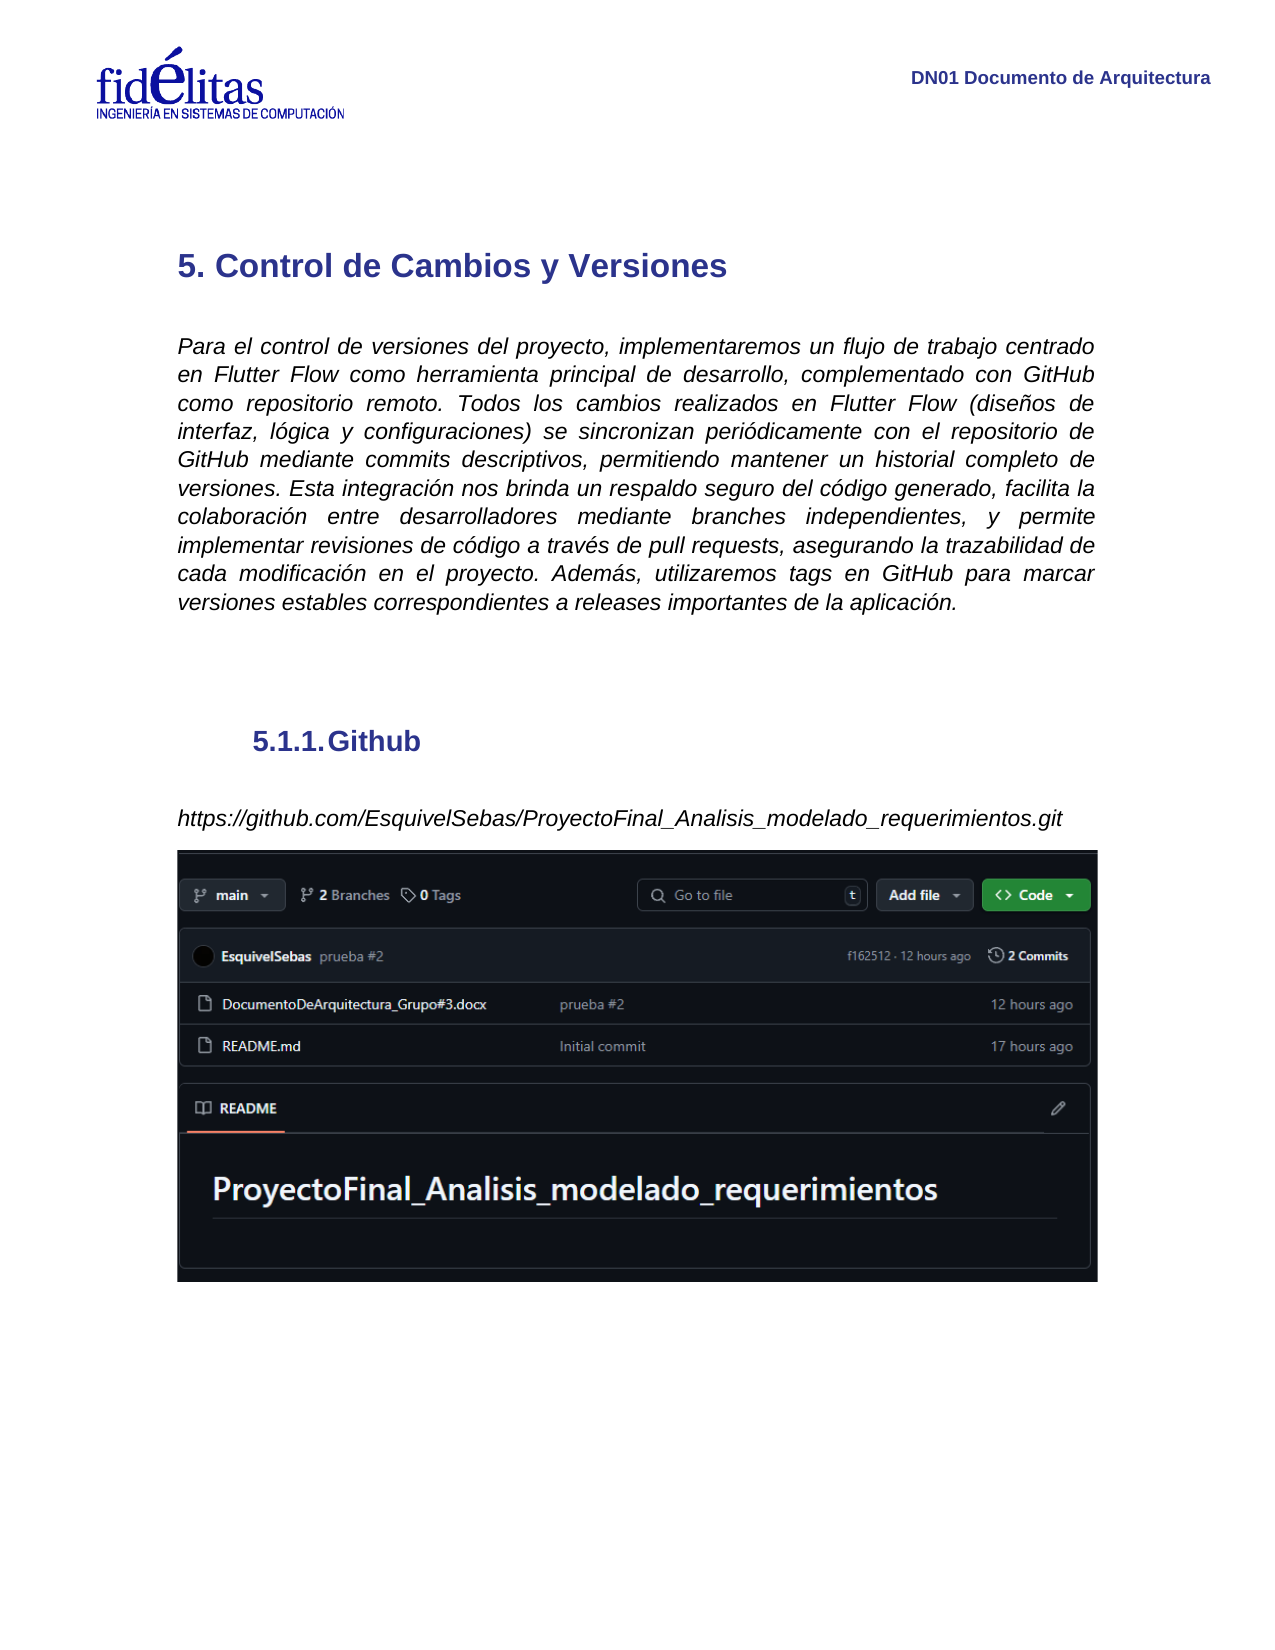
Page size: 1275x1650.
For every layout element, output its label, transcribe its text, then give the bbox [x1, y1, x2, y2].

picture [177, 850, 1098, 1282]
subtitle Github [252, 724, 1098, 757]
text https://github.com/EsquivelSebas/ProyectoFinal_Analisis_modelado_requerimientos.git [177, 805, 1098, 832]
subtitle Control de Cambios y Versiones [177, 246, 1098, 284]
text Para el control de versiones del proyecto, implementaremos un flujo de trabajo centrado en Flutter Flow como herramienta principal de desarrollo, complementado con GitHub como repositorio remoto. Todos los cambios realizados en Flutter Flow (diseños de interfaz, lógica y configuraciones) se sincronizan periódicamente con el repositorio de GitHub mediante commits descriptivos, permitiendo mantener un historial completo de versiones. Esta integración nos brinda un respaldo seguro del código generado, facilita la colaboración entre desarrolladores mediante branches independientes, y permite implementar revisiones de código a través de pull requests, asegurando la trazabilidad de cada modificación en el proyecto. Además, utilizaremos tags en GitHub para marcar versiones estables correspondientes a releases importantes de la aplicación. [177, 333, 1098, 615]
picture [96, 46, 344, 119]
